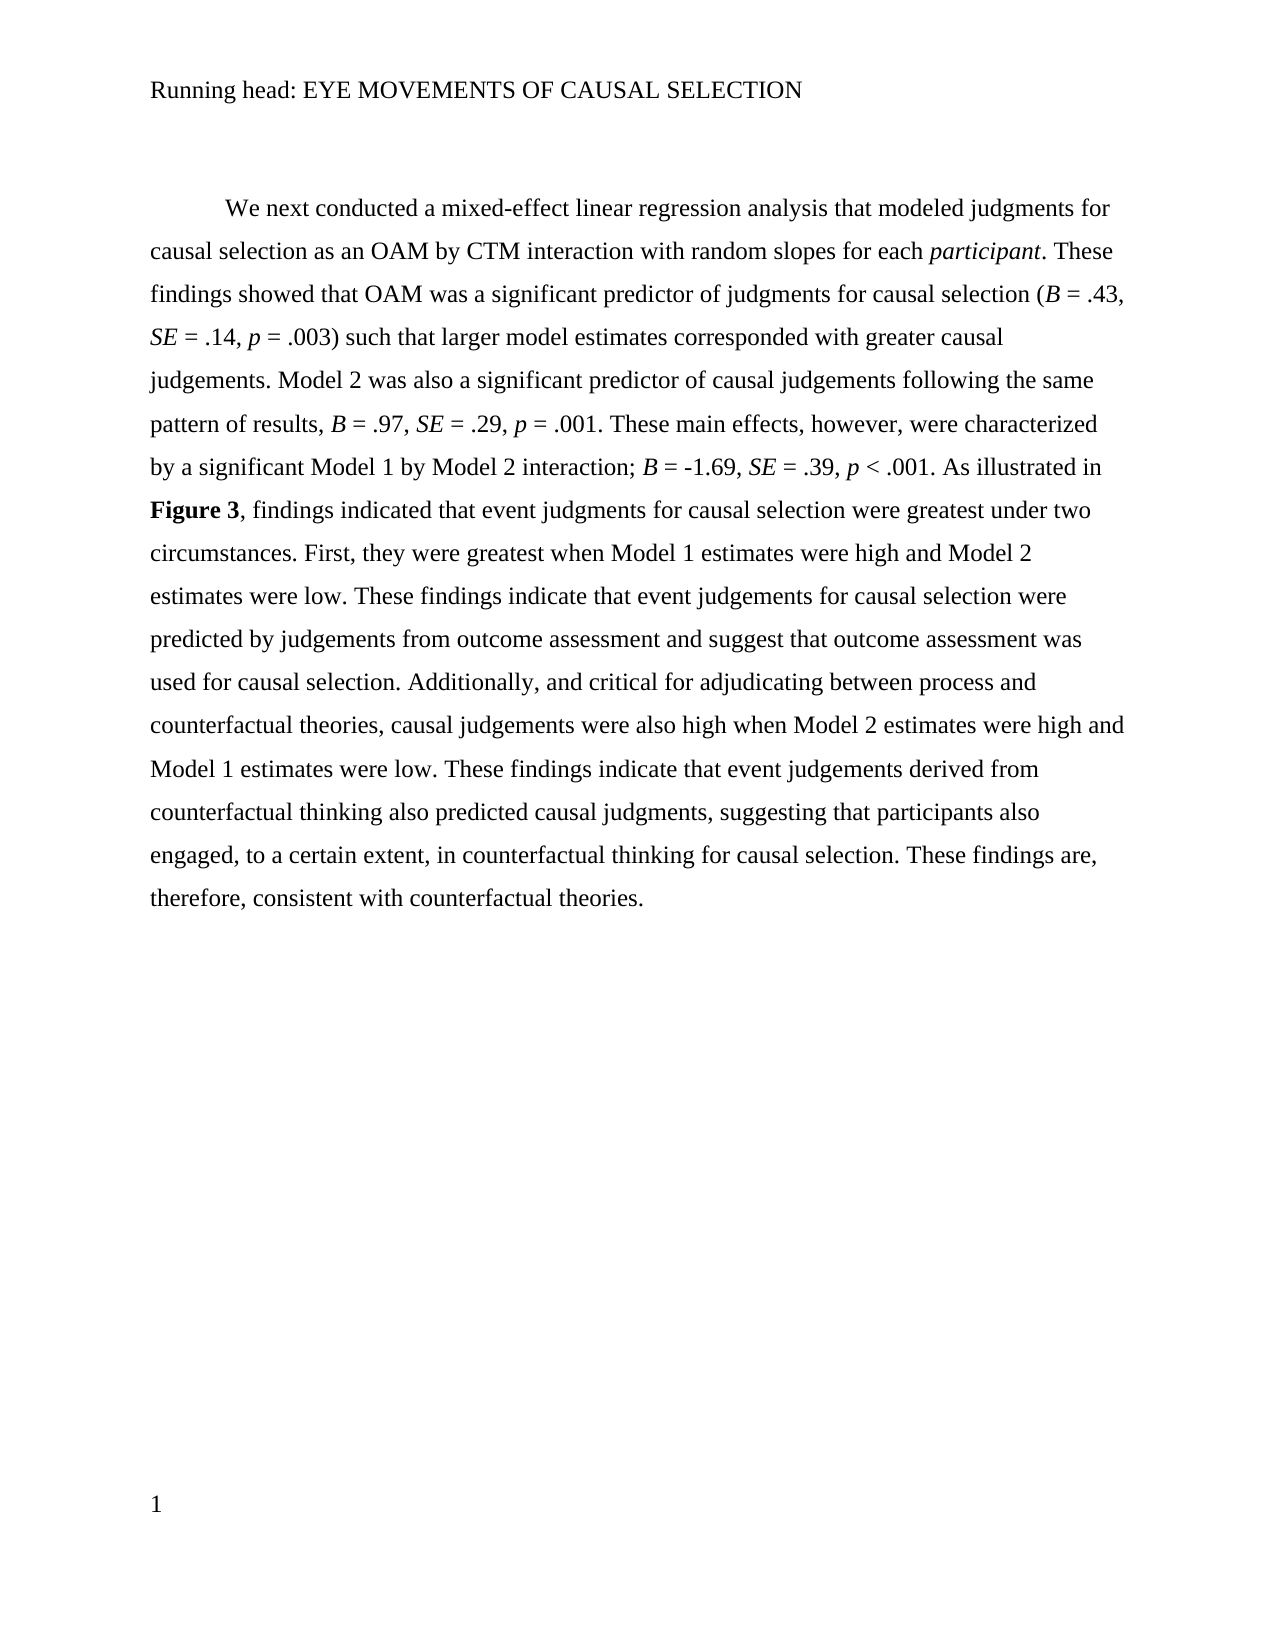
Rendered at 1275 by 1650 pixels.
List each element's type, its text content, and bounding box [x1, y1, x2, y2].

text We next conducted a mixed-effect linear regression analysis that modeled judgments for causal selection as an OAM by CTM interaction with random slopes for each participant. These findings showed that OAM was a significant predictor of judgments for causal selection (B = .43, SE = .14, p = .003) such that larger model estimates corresponded with greater causal judgements. Model 2 was also a significant predictor of causal judgements following the same pattern of results, B = .97, SE = .29, p = .001. These main effects, however, were characterized by a significant Model 1 by Model 2 interaction; B = -1.69, SE = .39, p < .001. As illustrated in Figure 3, findings indicated that event judgments for causal selection were greatest under two circumstances. First, they were greatest when Model 1 estimates were high and Model 2 estimates were low. These findings indicate that event judgements for causal selection were predicted by judgements from outcome assessment and suggest that outcome assessment was used for causal selection. Additionally, and critical for adjudicating between process and counterfactual theories, causal judgements were also high when Model 2 estimates were high and Model 1 estimates were low. These findings indicate that event judgements derived from counterfactual thinking also predicted causal judgments, suggesting that participants also engaged, to a certain extent, in counterfactual thinking for causal selection. These findings are, therefore, consistent with counterfactual theories. [150, 193, 1125, 912]
